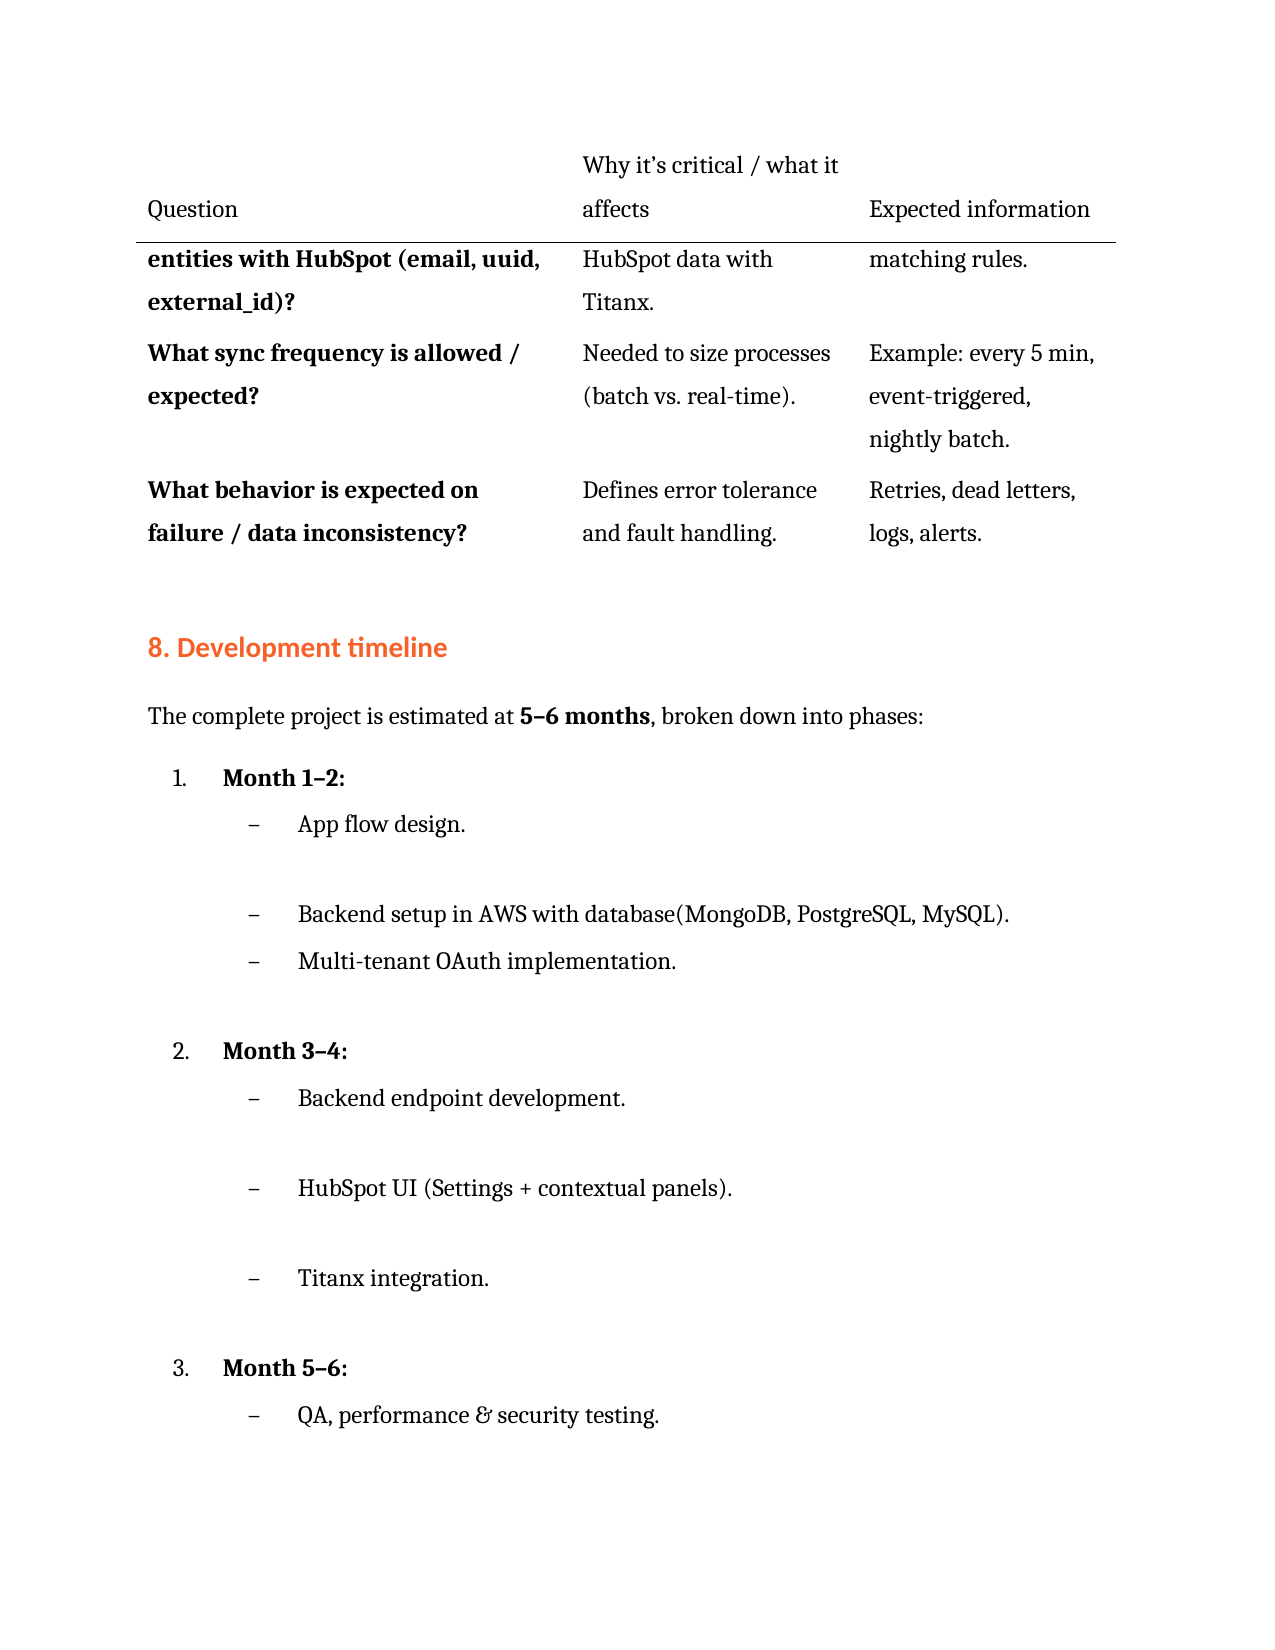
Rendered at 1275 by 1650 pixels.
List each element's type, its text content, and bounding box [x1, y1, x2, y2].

table_cell Needed to size processes (batch vs. real-time). [571, 335, 858, 472]
table_cell What sync frequency is allowed / expected? [136, 335, 571, 472]
list App flow design. [248, 810, 1127, 882]
table_cell Retries, dead letters, logs, alerts. [858, 472, 1116, 565]
table_header Expected information [858, 148, 1116, 241]
list Month 3–4: [173, 1037, 1127, 1066]
list Multi-tenant OAuth implementation. [248, 947, 1127, 1019]
list Backend setup in AWS with database(MongoDB, PostgreSQL, MySQL). [248, 900, 1127, 929]
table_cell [136, 243, 571, 335]
table_header Question [136, 148, 571, 241]
table_cell Defines error tolerance and fault handling. [571, 472, 858, 565]
list Titanx integration. [248, 1264, 1127, 1336]
list Backend endpoint development. [248, 1084, 1127, 1156]
list Month 5–6: [173, 1354, 1127, 1383]
list Month 1–2: [173, 763, 1127, 792]
table_cell What behavior is expected on failure / data inconsistency? [136, 472, 571, 565]
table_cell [571, 243, 858, 335]
table_header Why it’s critical / what it affects [571, 148, 858, 241]
list HubSpot UI (Settings + contextual panels). [248, 1174, 1127, 1246]
list QA, performance & security testing. [248, 1401, 1127, 1473]
text The complete project is estimated at 5–6 months, broken down into phases: [148, 702, 1127, 730]
subtitle 8. Development timeline [148, 629, 1127, 665]
table_cell Example: every 5 min, event-triggered, nightly batch. [858, 335, 1116, 472]
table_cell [858, 243, 1116, 335]
